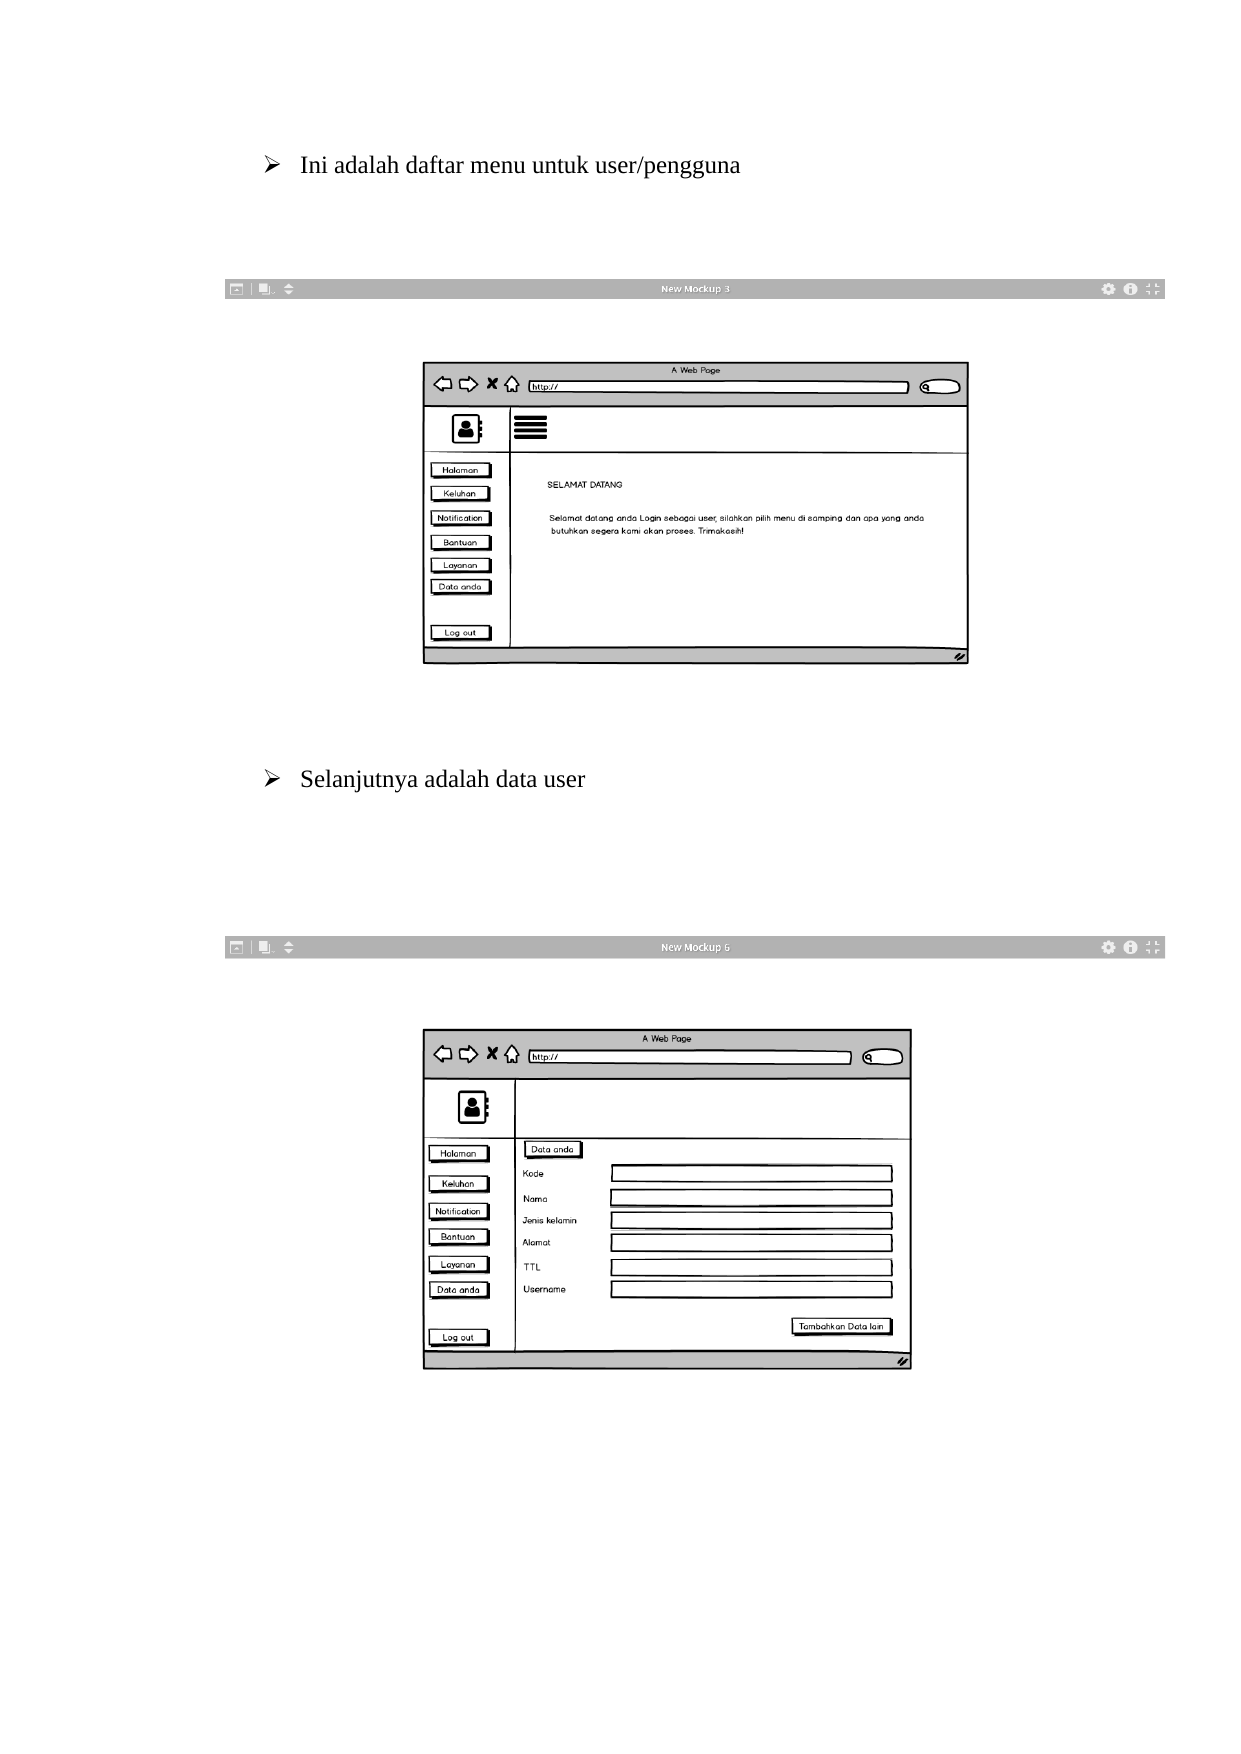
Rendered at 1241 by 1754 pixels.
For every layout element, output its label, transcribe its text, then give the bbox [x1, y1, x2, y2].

picture [225, 936, 1166, 1465]
picture [225, 279, 1165, 750]
list Ini adalah daftar menu untuk user/pengguna [262, 150, 1090, 179]
list Selanjutnya adalah data user [262, 764, 1090, 792]
